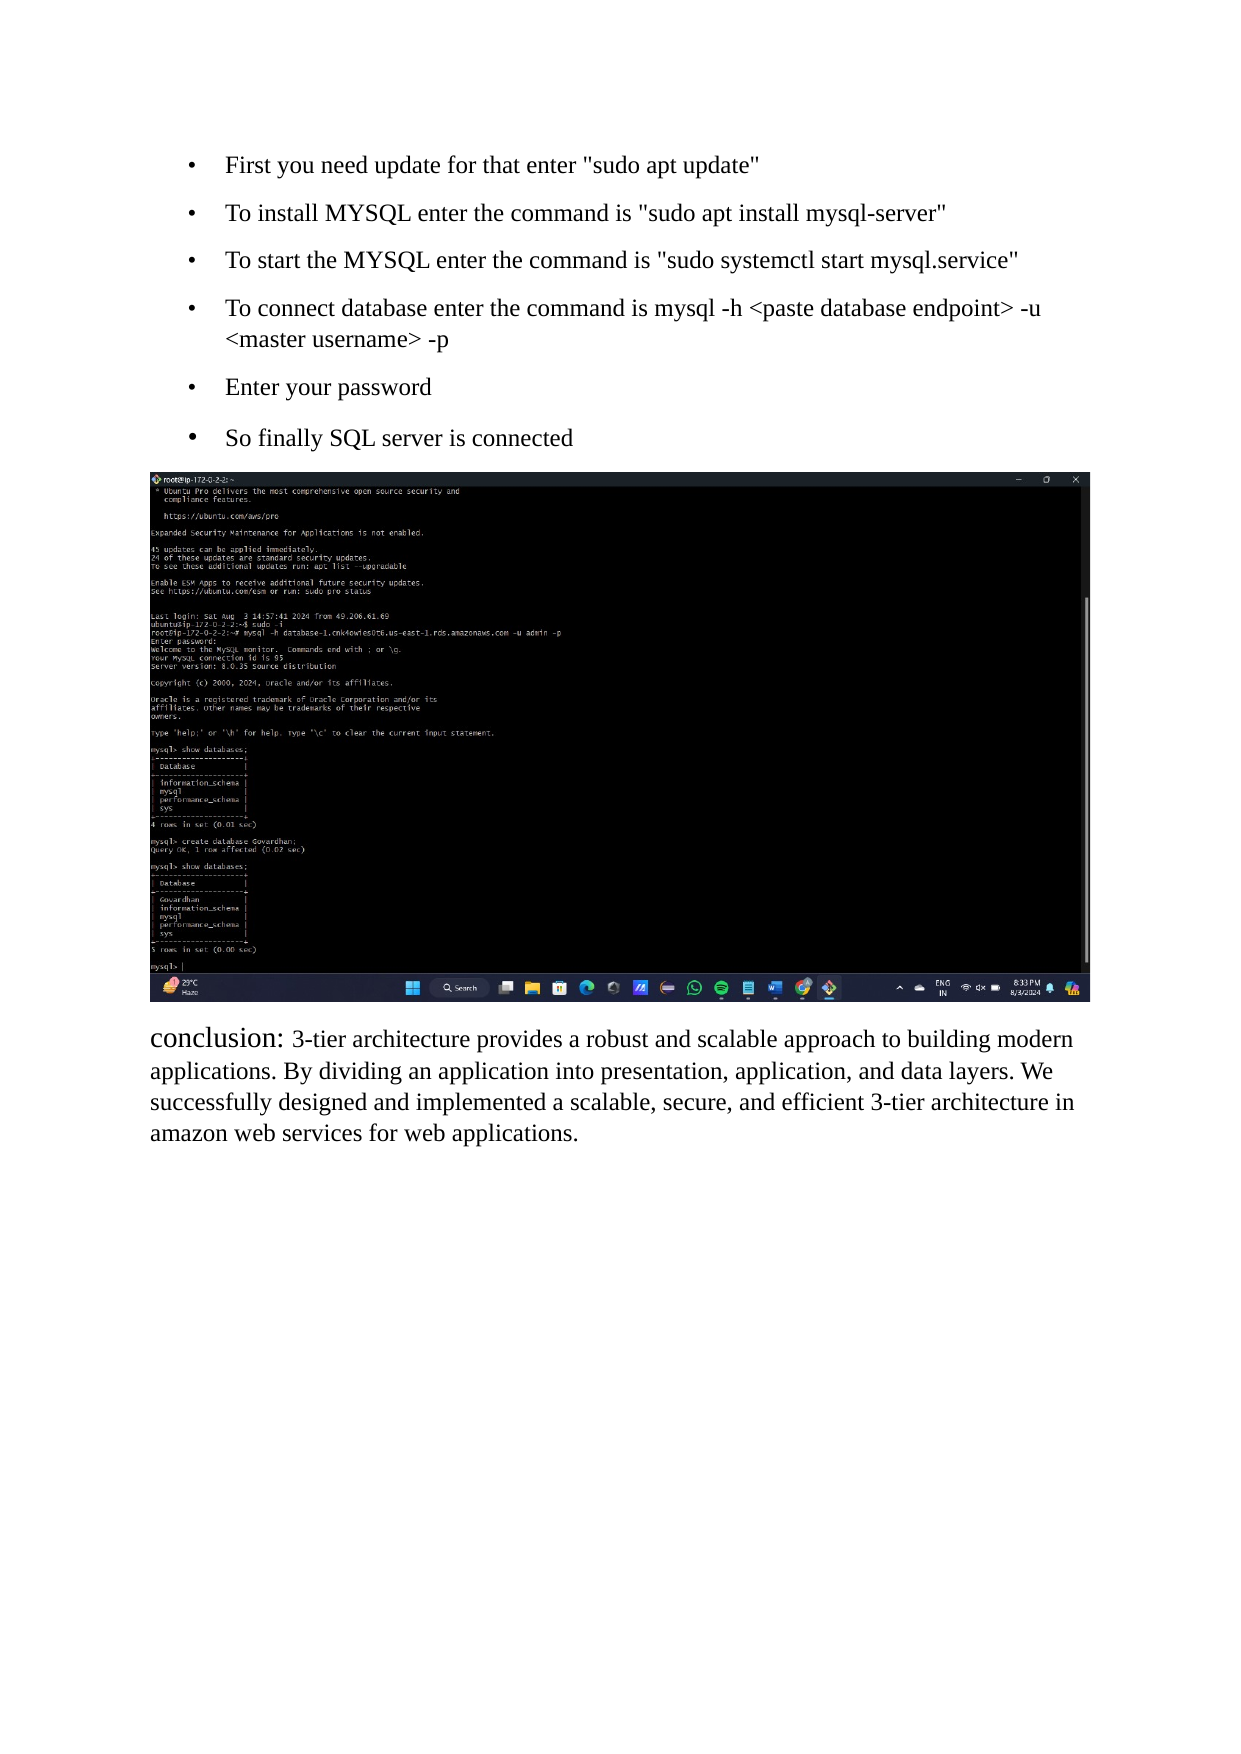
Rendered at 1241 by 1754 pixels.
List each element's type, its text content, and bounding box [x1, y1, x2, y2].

list Enter your password [187, 372, 1090, 401]
list First you need update for that enter "sudo apt update" [187, 150, 1090, 179]
text conclusion: 3-tier architecture provides a robust and scalable approach to building modern applications. By dividing an application into presentation, application, and data layers. We successfully designed and implemented a scalable, secure, and efficient 3-tier architecture in amazon web services for web applications. [150, 1020, 1090, 1147]
list To install MYSQL enter the command is "sudo apt install mysql-server" [187, 198, 1090, 226]
picture [150, 472, 1091, 1002]
list So finally SQL server is connected [187, 419, 1090, 453]
list To start the MYSQL enter the command is "sudo systemctl start mysql.service" [187, 245, 1090, 274]
list To connect database enter the command is mysql -h <paste database endpoint> -u <master username> -p [187, 293, 1090, 353]
